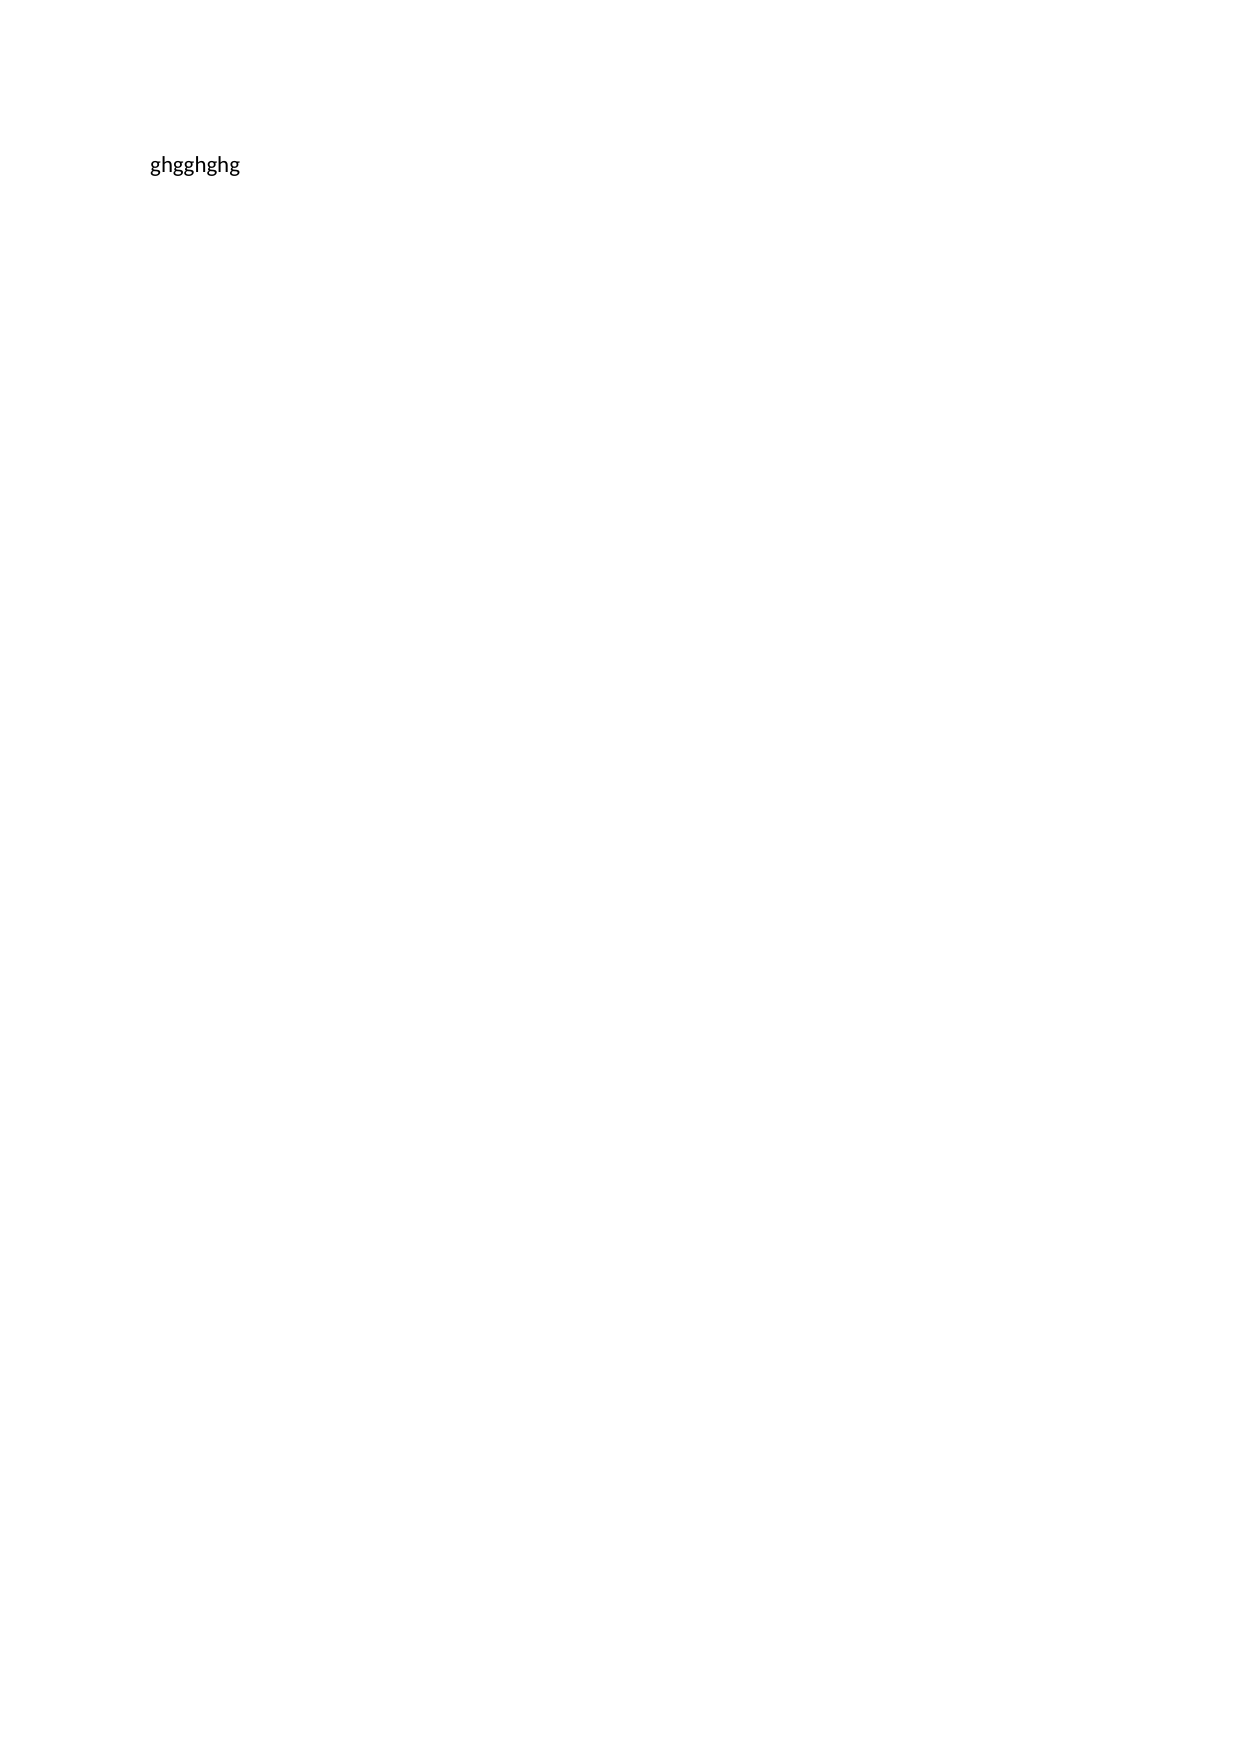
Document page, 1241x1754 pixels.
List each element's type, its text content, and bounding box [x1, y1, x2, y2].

text ghgghghg [150, 150, 1090, 178]
